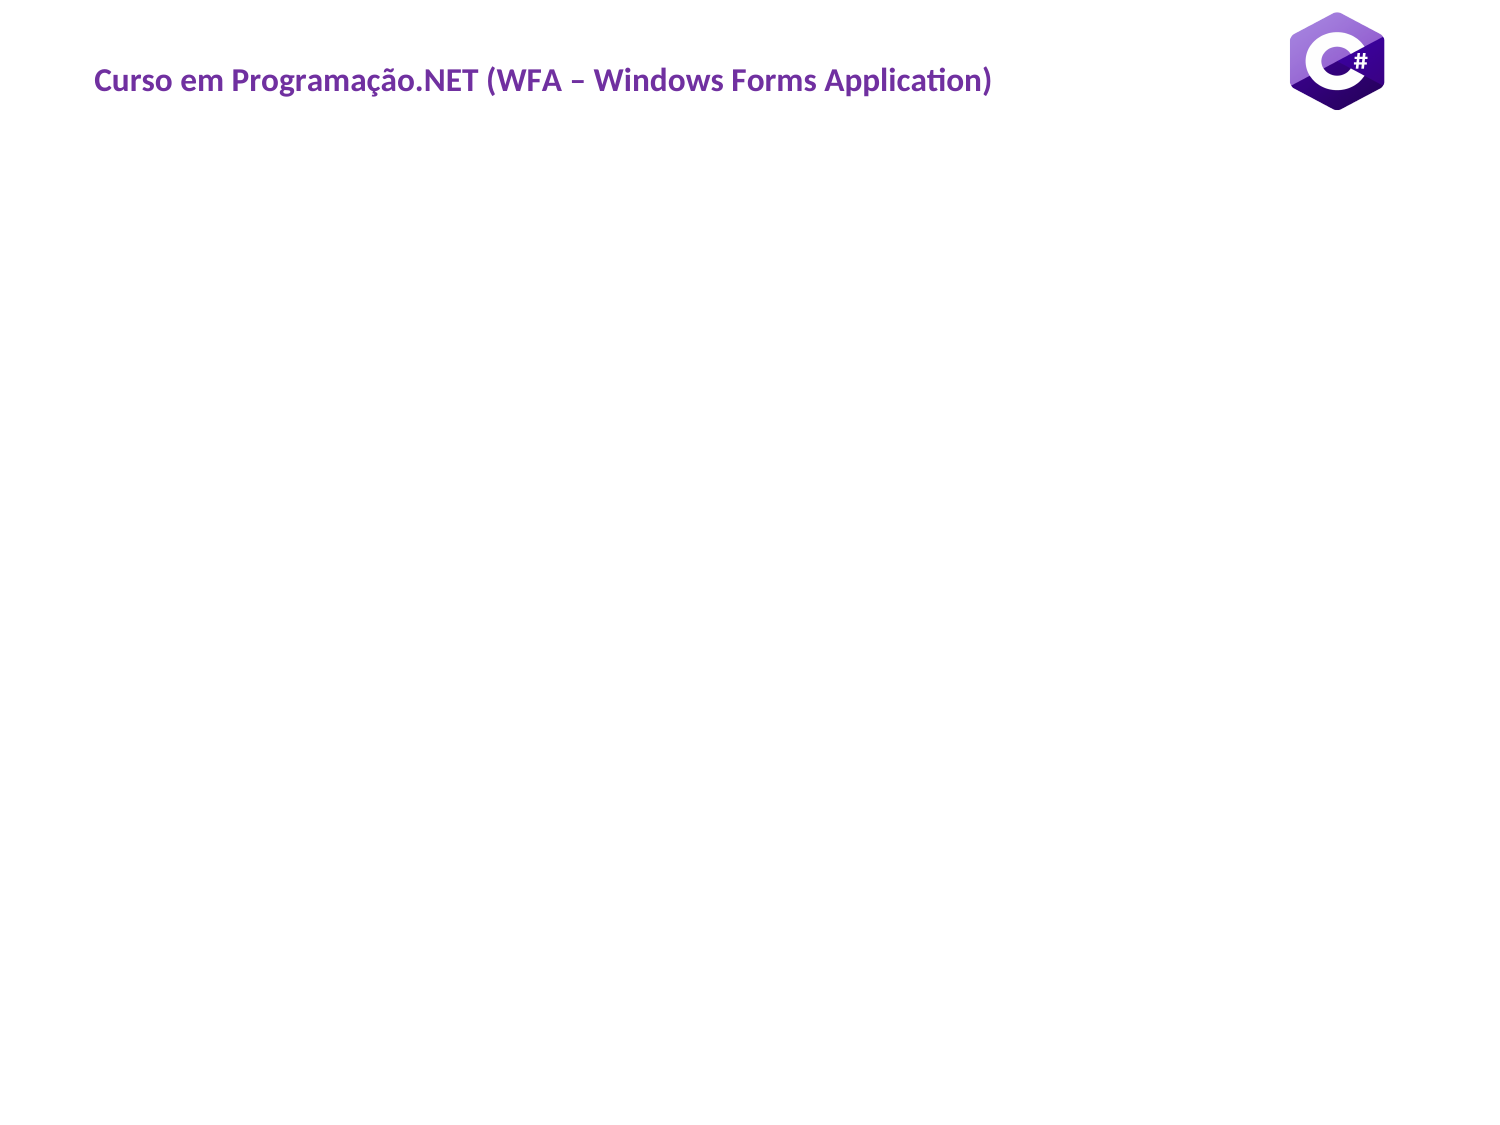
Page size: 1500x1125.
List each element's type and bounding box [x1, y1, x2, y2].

picture [1284, 9, 1389, 113]
